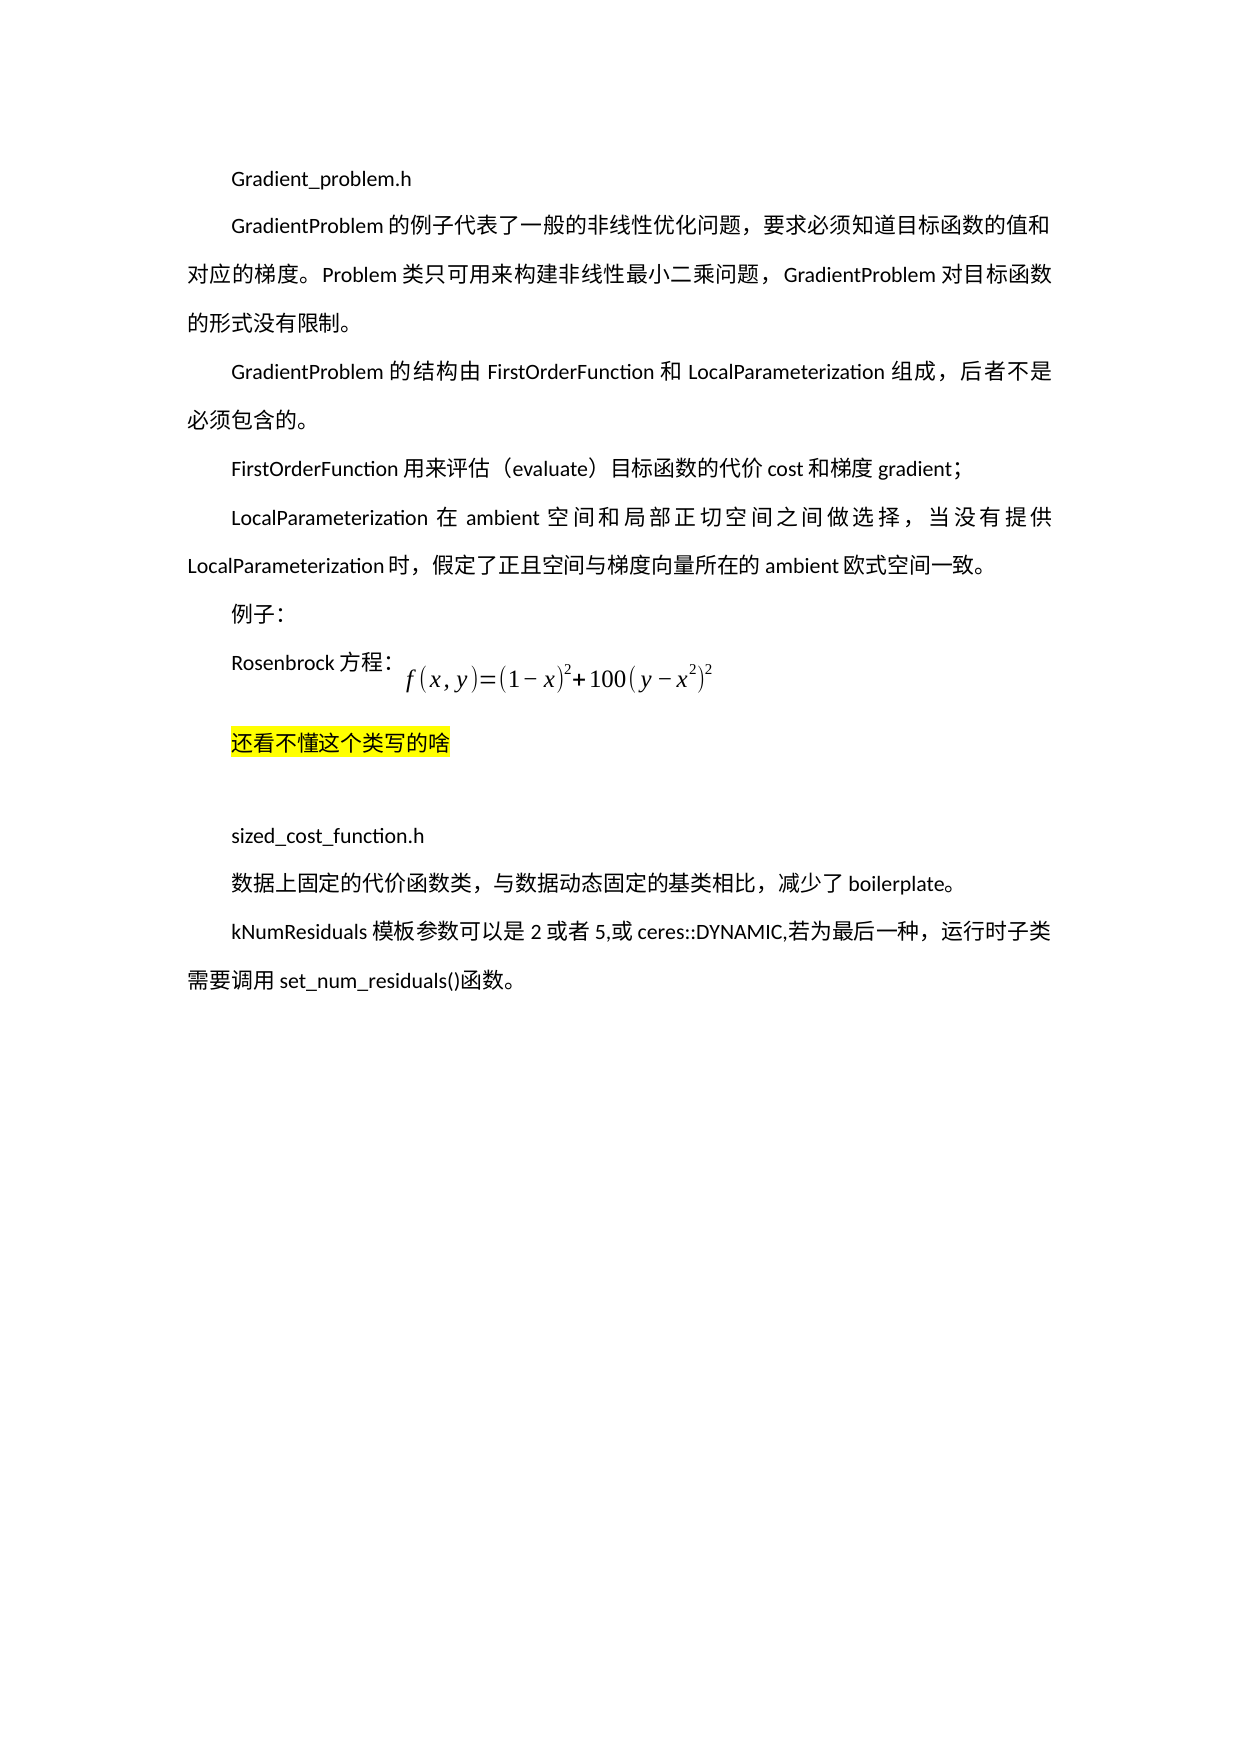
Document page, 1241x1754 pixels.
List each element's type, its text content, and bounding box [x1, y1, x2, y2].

text 还看不懂这个类写的啥 [187, 725, 1053, 758]
text FirstOrderFunction用来评估（evaluate）目标函数的代价cost和梯度gradient； [187, 451, 1053, 483]
text Rosenbrock方程： [187, 644, 1053, 709]
text 数据上固定的代价函数类，与数据动态固定的基类相比，减少了boilerplate。 [187, 865, 1053, 898]
text Gradient_problem.h [187, 162, 1053, 194]
text GradientProblem的例子代表了一般的非线性优化问题，要求必须知道目标函数的值和对应的梯度。Problem类只可用来构建非线性最小二乘问题，GradientProblem对目标函数的形式没有限制。 [187, 208, 1053, 338]
text LocalParameterization在ambient空间和局部正切空间之间做选择，当没有提供LocalParameterization时，假定了正且空间与梯度向量所在的ambient欧式空间一致。 [187, 499, 1053, 580]
text GradientProblem的结构由FirstOrderFunction和LocalParameterization组成，后者不是必须包含的。 [187, 354, 1053, 435]
text kNumResiduals模板参数可以是2或者5,或ceres::DYNAMIC,若为最后一种，运行时子类需要调用set_num_residuals()函数。 [187, 914, 1053, 995]
text 例子： [187, 596, 1053, 629]
text sized_cost_function.h [187, 819, 1053, 852]
